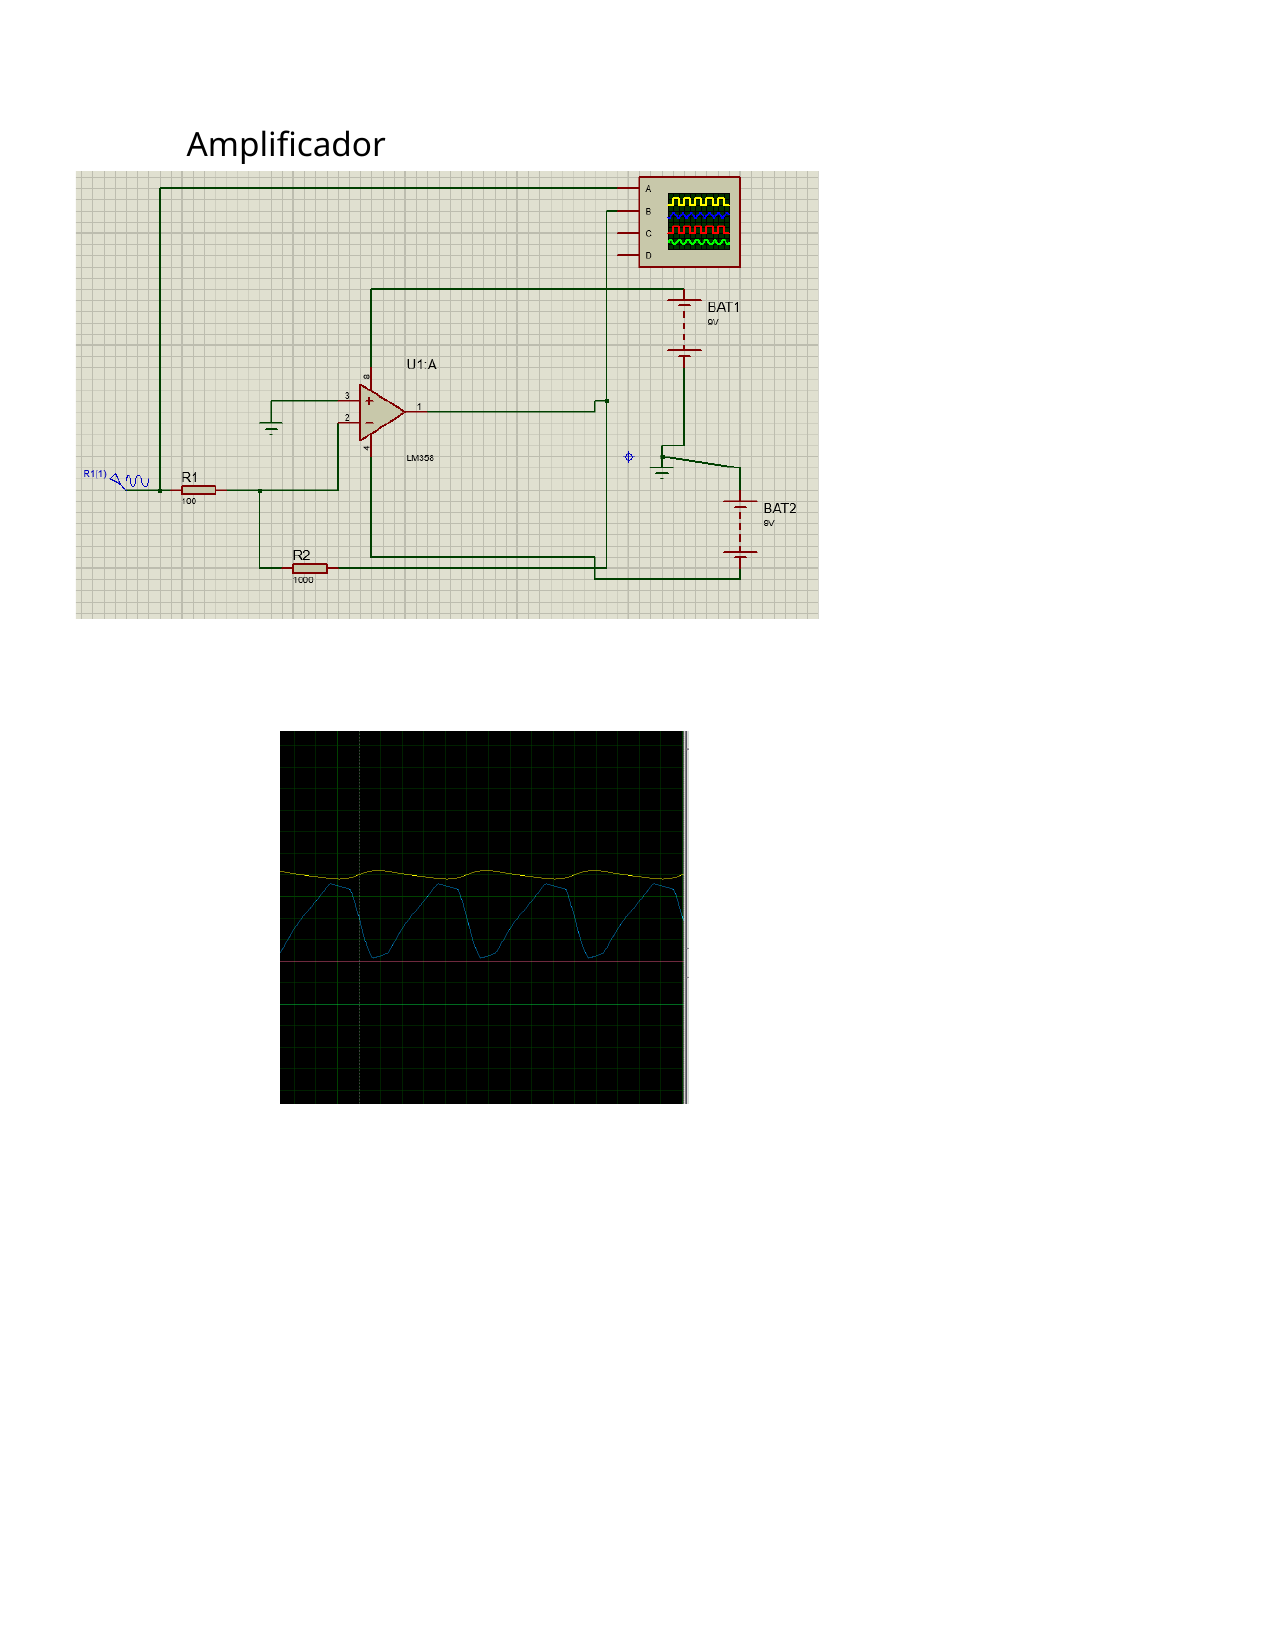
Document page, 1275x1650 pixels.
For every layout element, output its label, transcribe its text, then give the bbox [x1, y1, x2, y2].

picture [75, 171, 818, 618]
text Amplificador [186, 120, 1200, 166]
picture [280, 731, 689, 1104]
